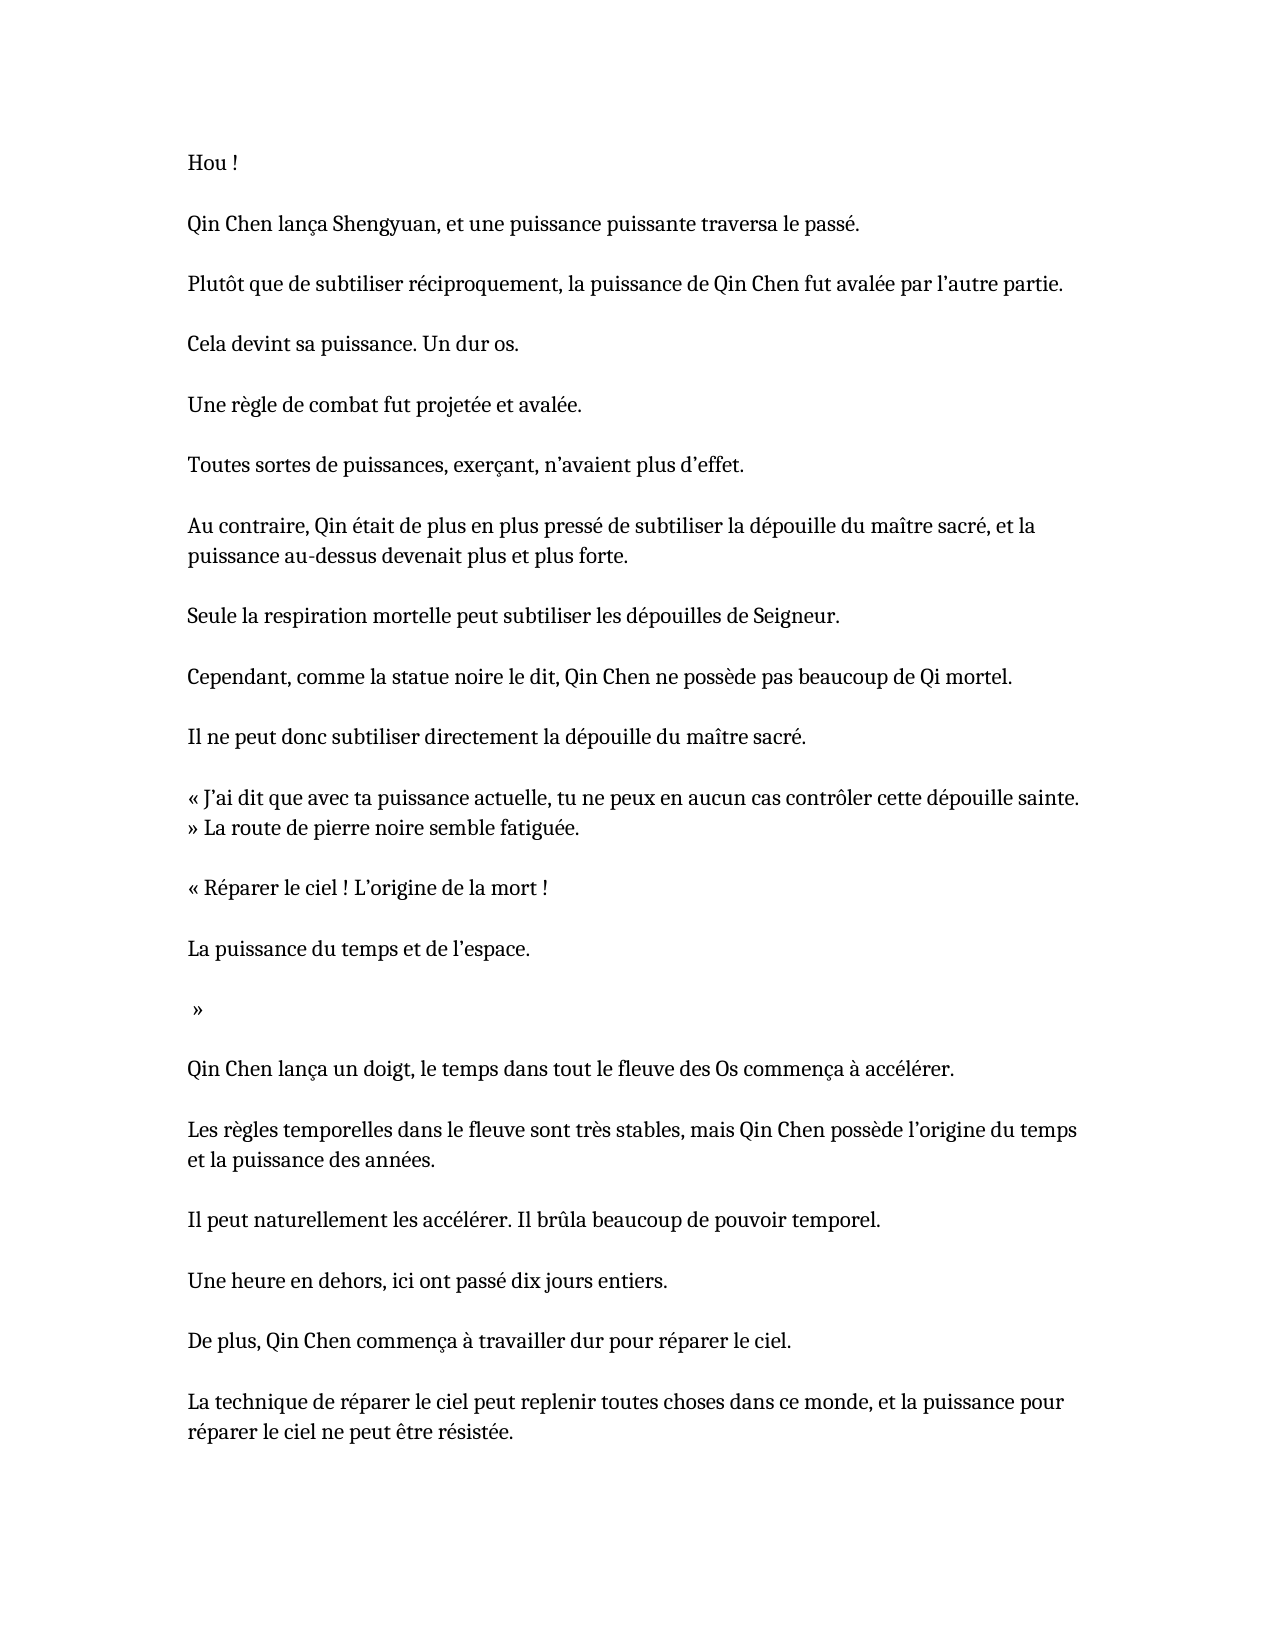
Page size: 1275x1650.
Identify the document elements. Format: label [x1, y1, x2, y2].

text [187, 150, 1087, 1475]
